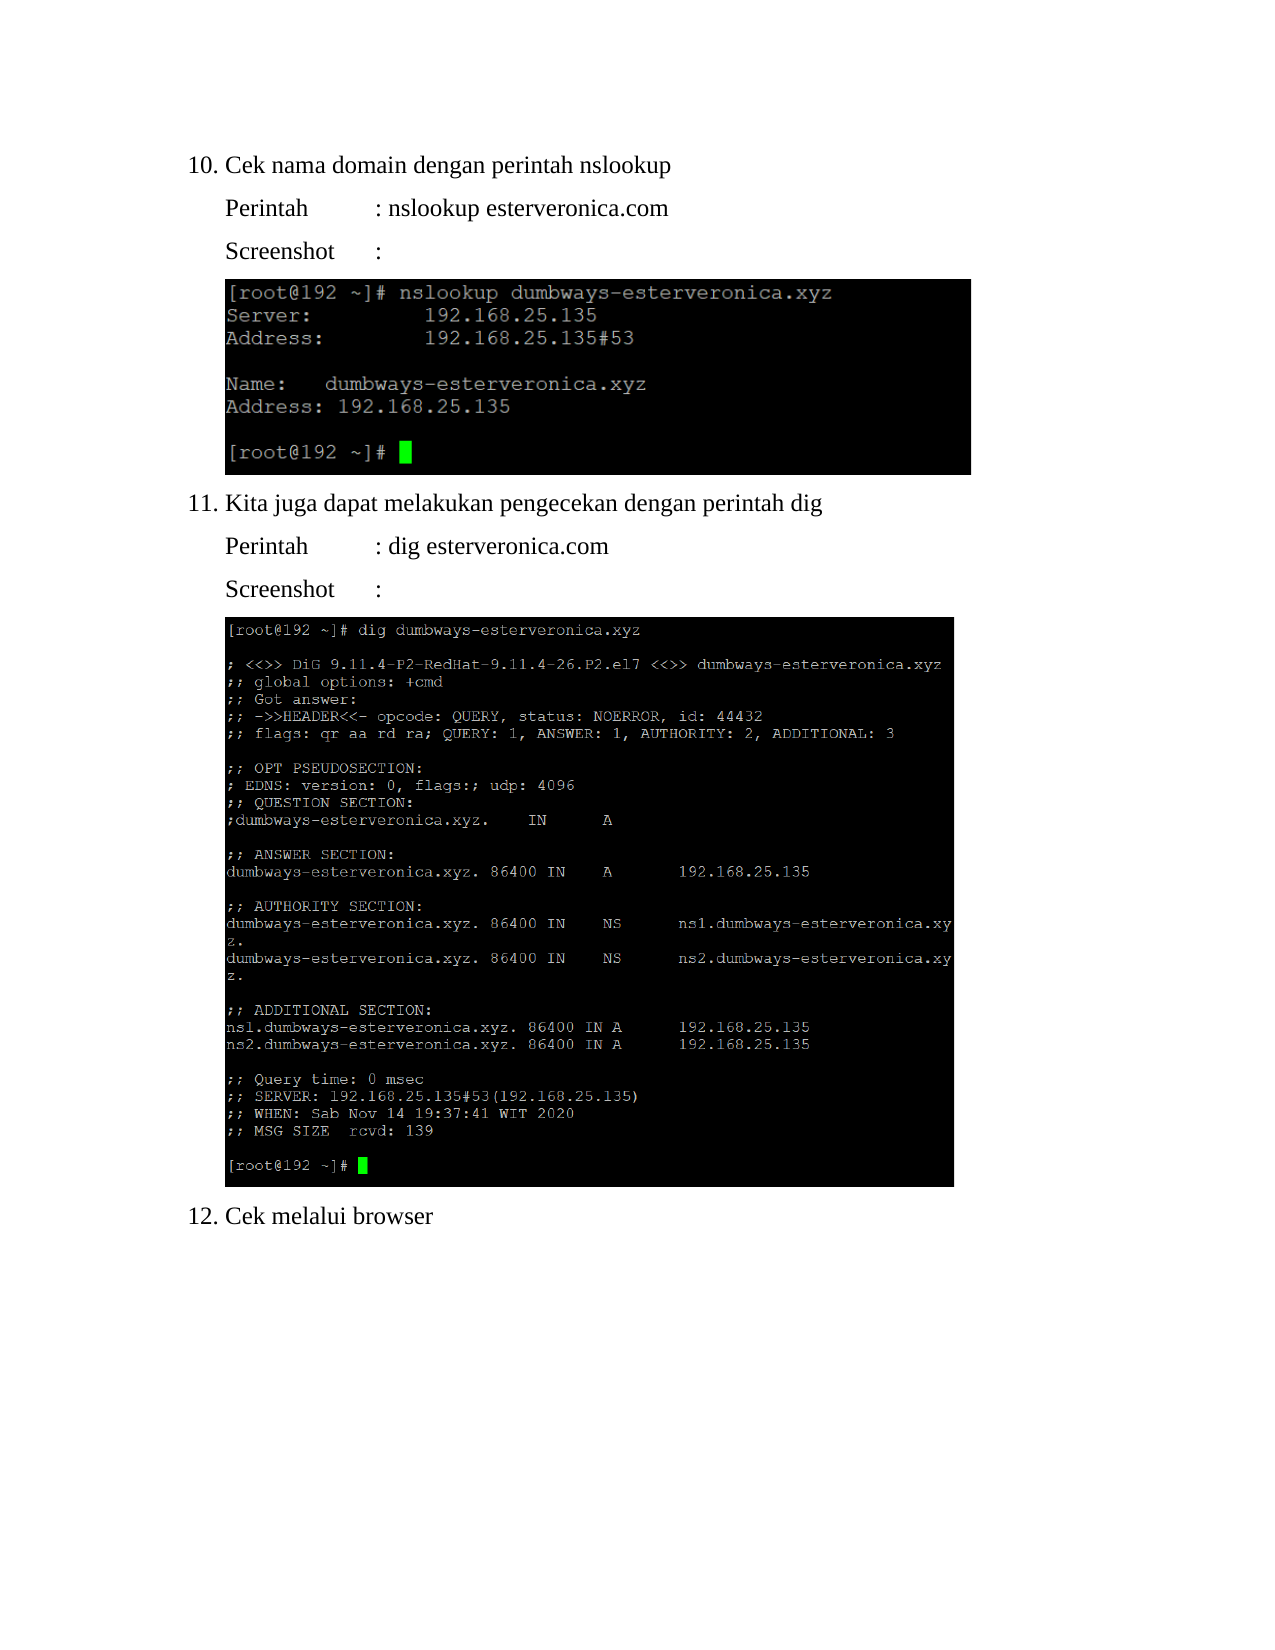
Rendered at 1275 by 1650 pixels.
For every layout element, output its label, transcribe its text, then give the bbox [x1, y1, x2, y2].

list Kita juga dapat melakukan pengecekan dengan perintah dig [187, 488, 1125, 517]
list Screenshot : [225, 574, 1125, 603]
picture [225, 279, 972, 475]
list Perintah : nslookup esterveronica.com [225, 193, 1125, 222]
list Cek nama domain dengan perintah nslookup [187, 150, 1125, 179]
list Screenshot : [225, 236, 1125, 265]
picture [225, 617, 955, 1187]
list Cek melalui browser [187, 1201, 1125, 1229]
list Perintah : dig esterveronica.com [225, 531, 1125, 560]
